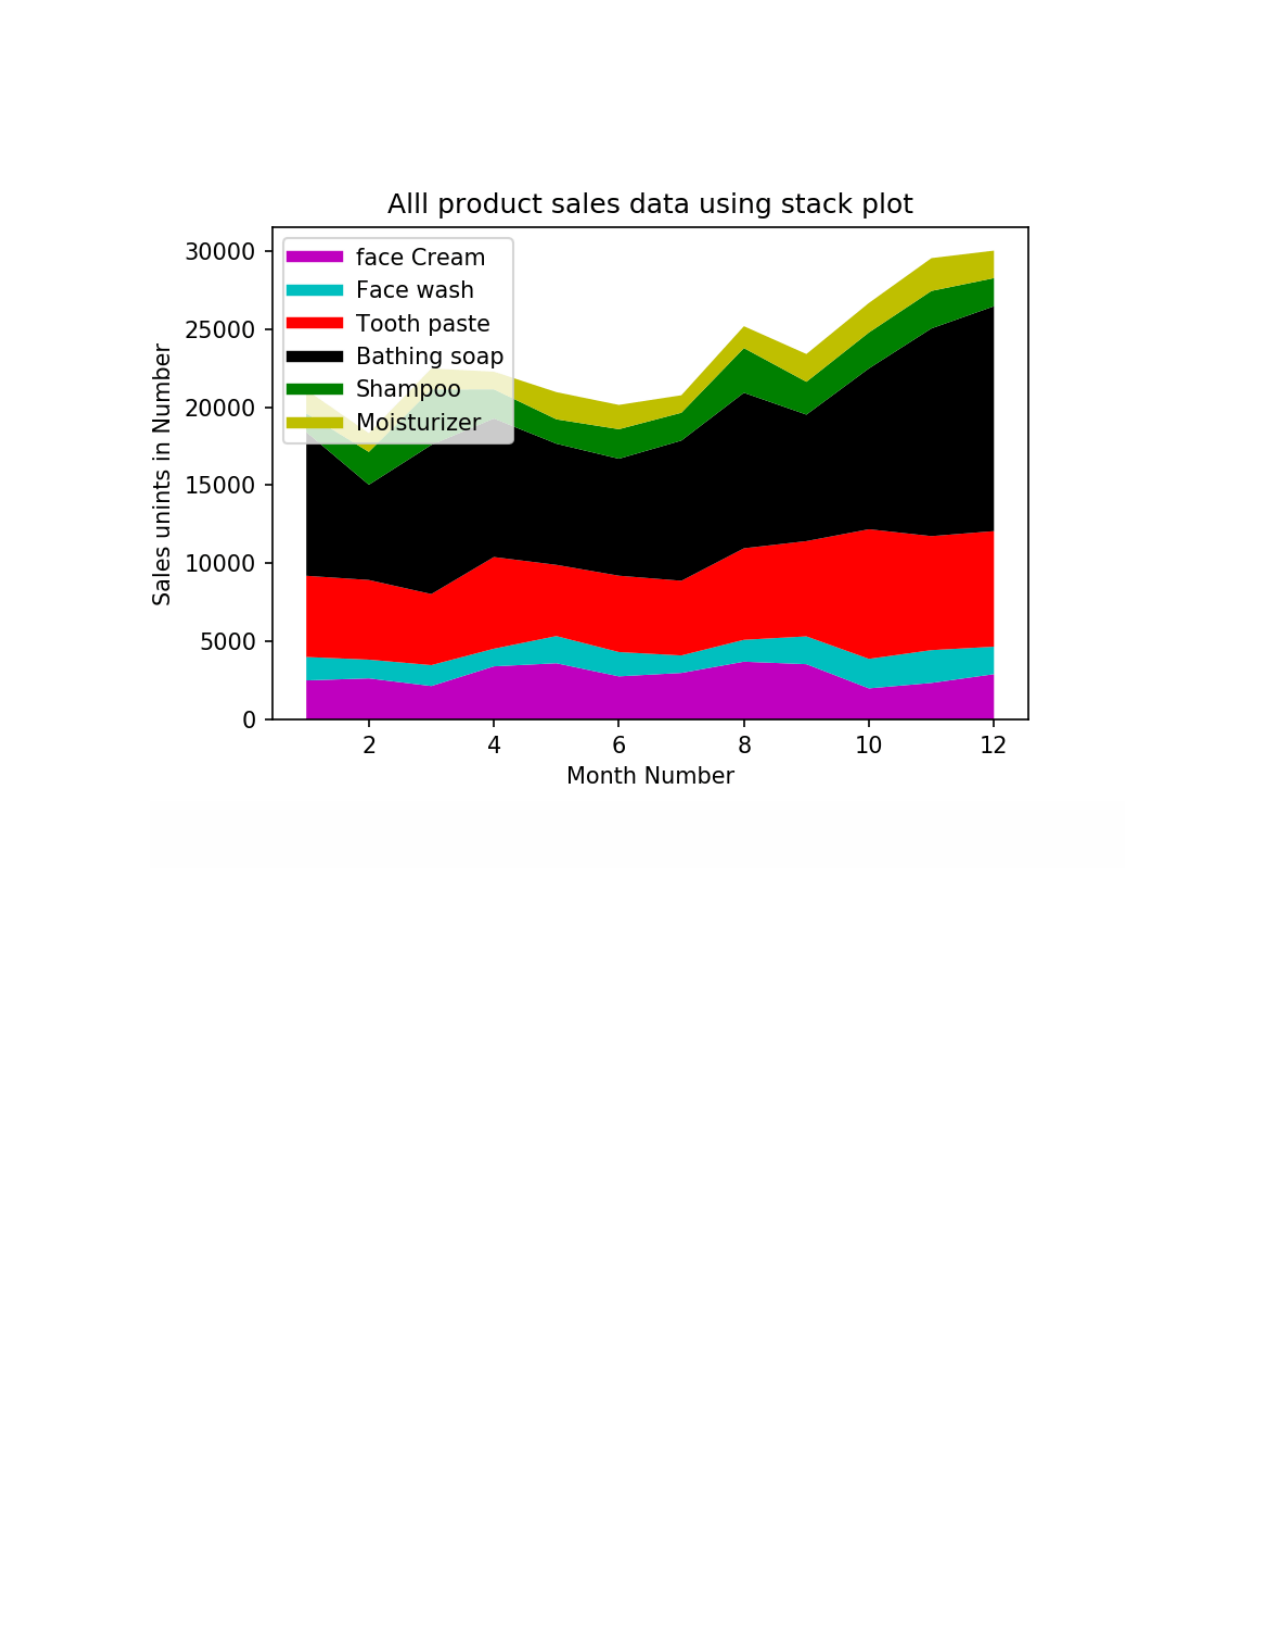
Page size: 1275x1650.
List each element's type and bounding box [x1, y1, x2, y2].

picture [150, 150, 1125, 801]
